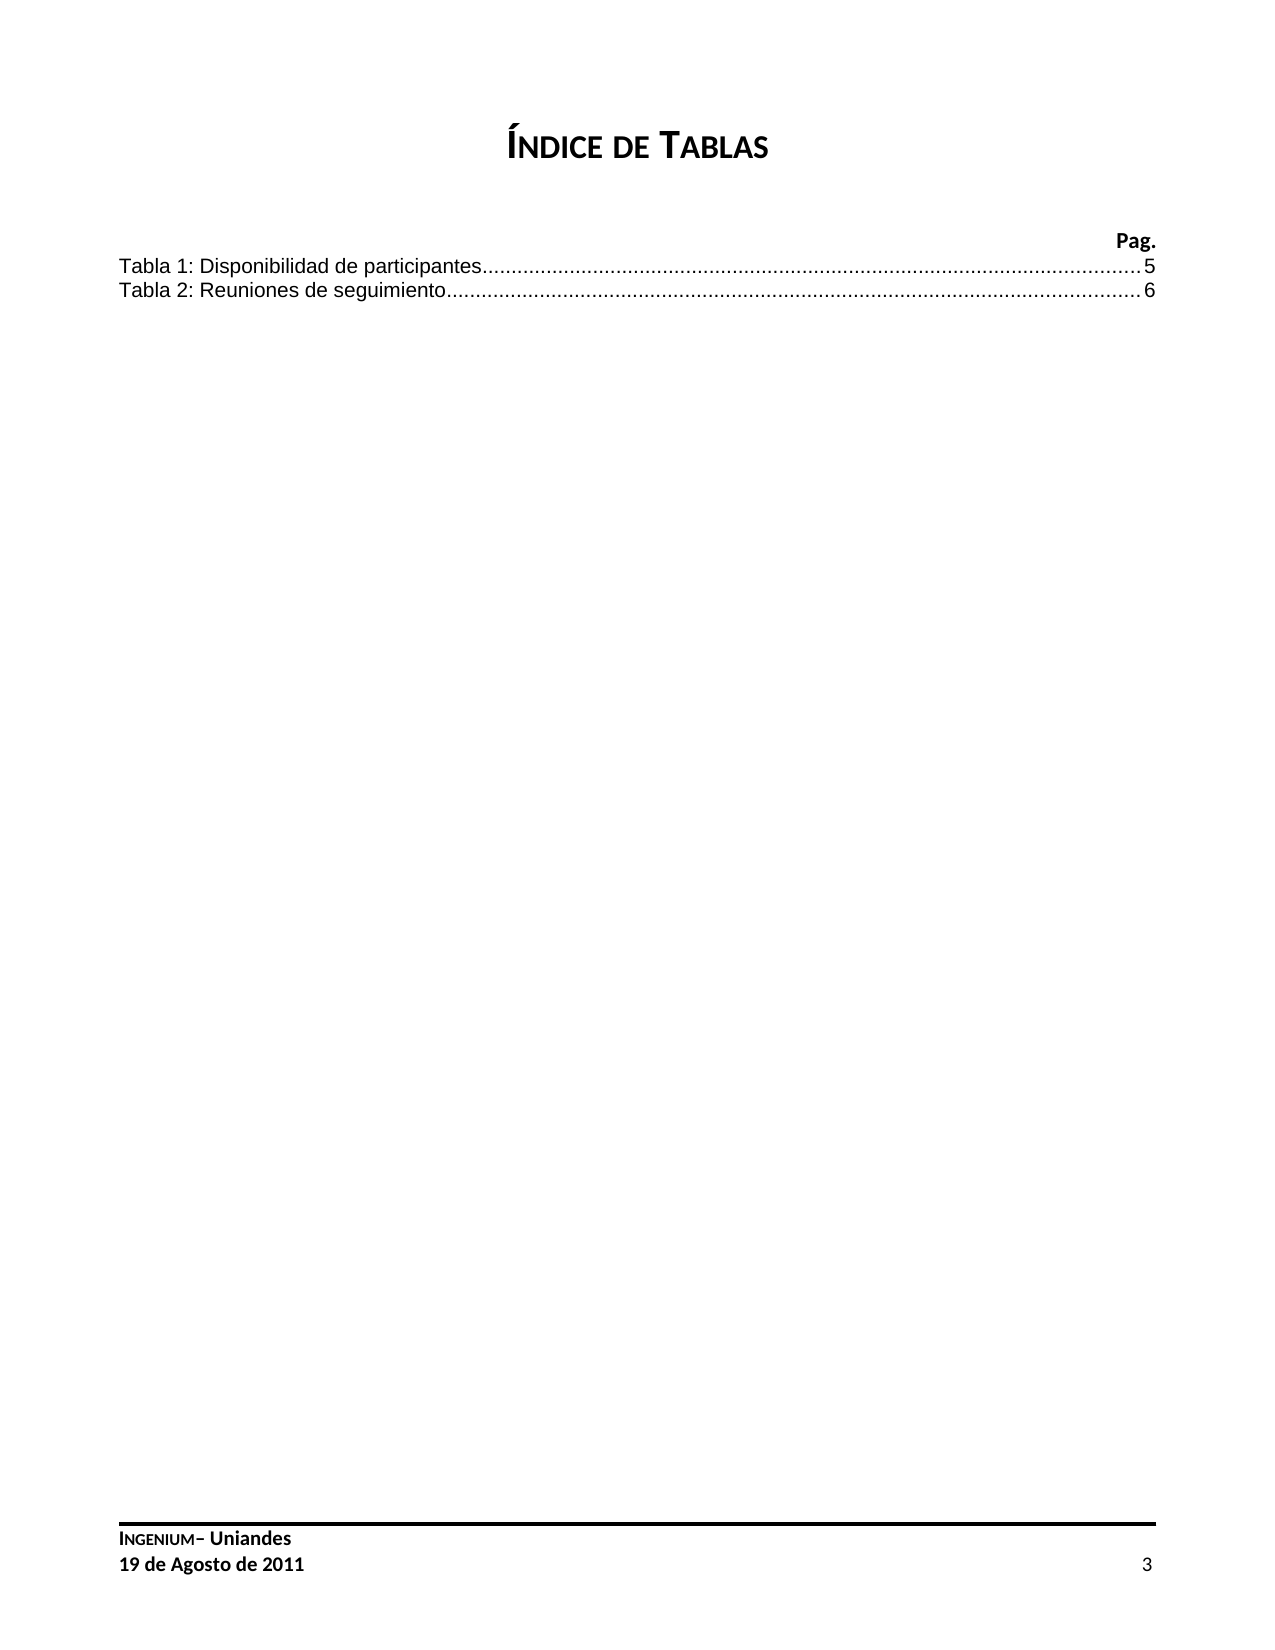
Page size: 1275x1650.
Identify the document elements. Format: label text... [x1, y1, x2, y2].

text Índice de Tablas [118, 118, 1156, 169]
text Tabla 1: Disponibilidad de participantes 5 [118, 254, 1156, 278]
text Tabla 2: Reuniones de seguimiento 6 [118, 278, 1156, 302]
text Pag. [118, 226, 1156, 254]
